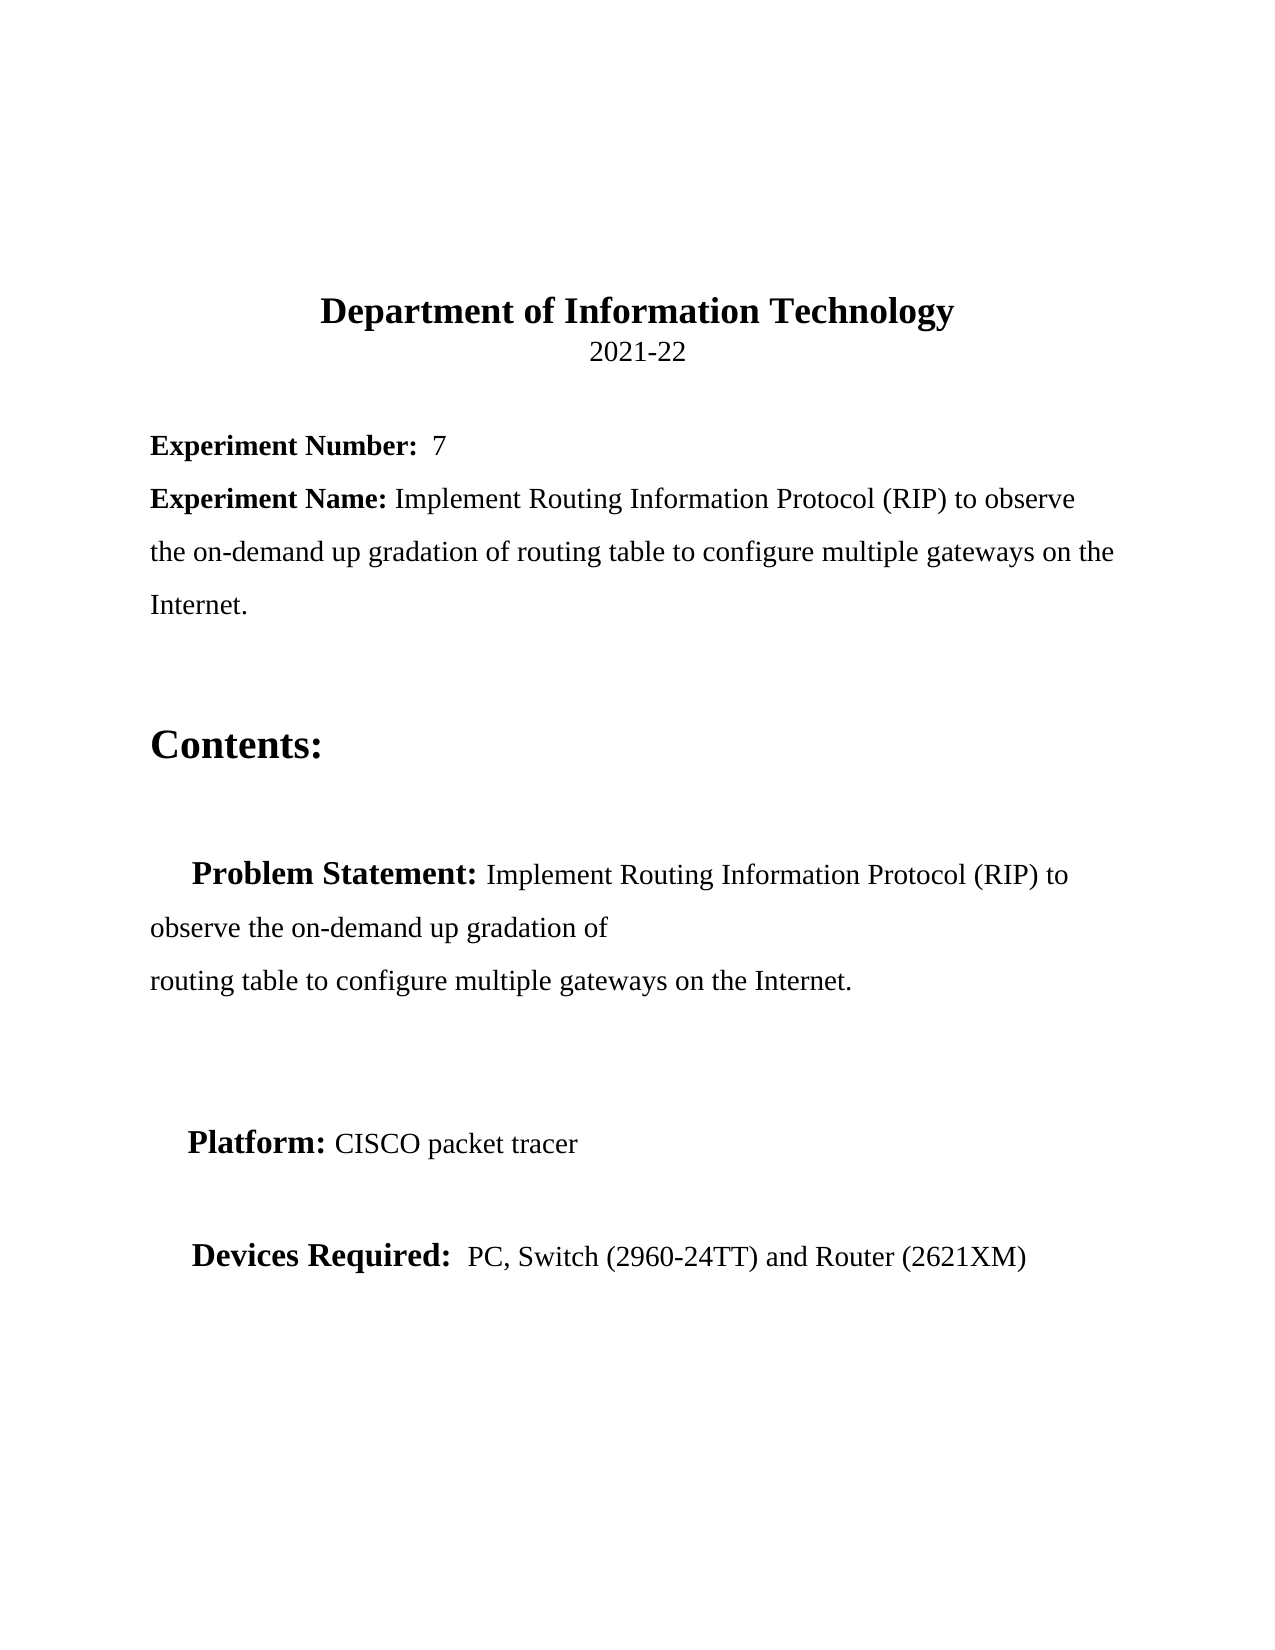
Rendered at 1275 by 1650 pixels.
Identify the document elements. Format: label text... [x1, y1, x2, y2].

text Platform: CISCO packet tracer [187, 1122, 1267, 1161]
subtitle Contents: [150, 719, 1267, 767]
text Experiment Number: 7 [150, 428, 1267, 461]
text 2021-22 [273, 334, 1003, 368]
text Problem Statement: Implement Routing Information Protocol (RIP) to observe the on-demand up gradation of [150, 853, 1118, 943]
text routing table to configure multiple gateways on the Internet. [150, 963, 1267, 996]
text Experiment Name: Implement Routing Information Protocol (RIP) to observe the on-demand up gradation of routing table to configure multiple gateways on the Internet. [150, 481, 1118, 620]
text Devices Required: PC, Switch (2960-24TT) and Router (2621XM) [192, 1235, 1267, 1273]
text Department of Information Technology [272, 289, 1003, 332]
